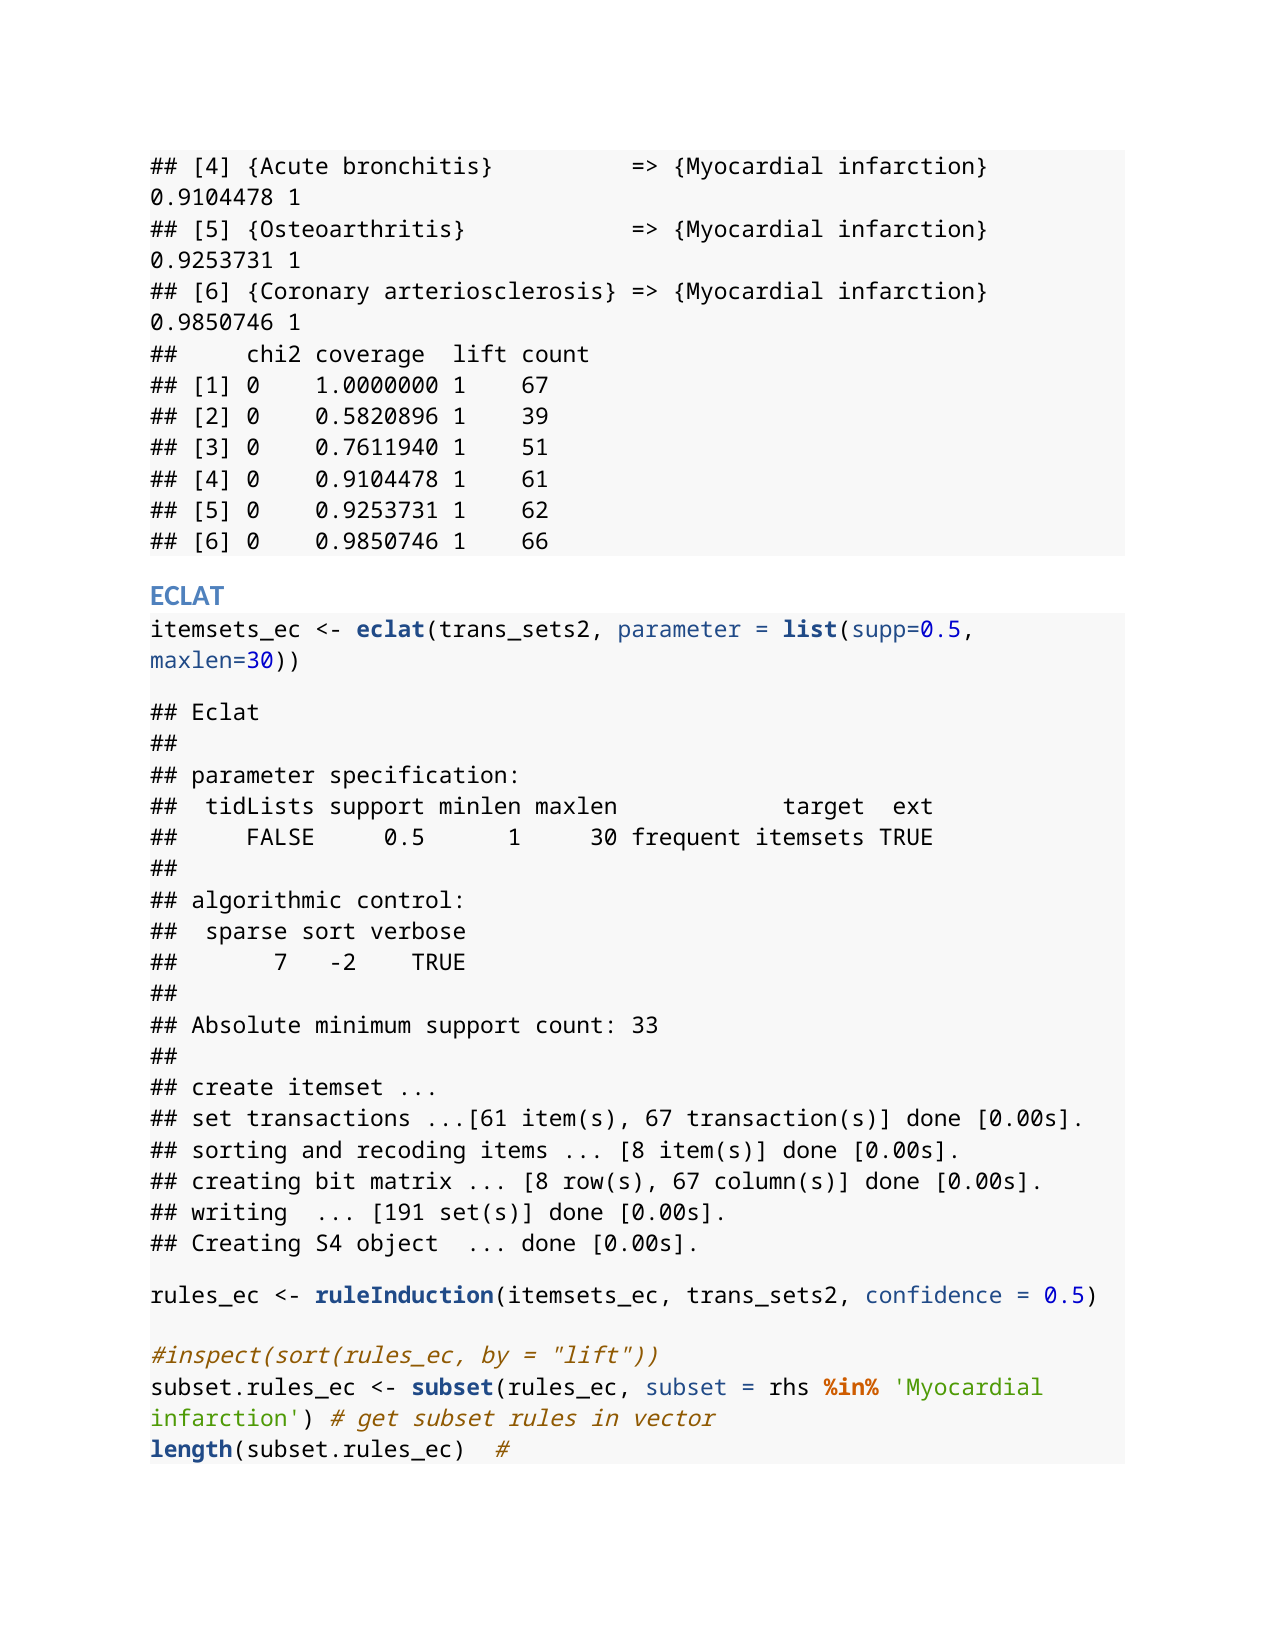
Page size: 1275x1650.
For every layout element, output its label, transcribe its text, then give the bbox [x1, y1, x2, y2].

subtitle ECLAT [150, 577, 1125, 613]
text ## Eclat ## ## parameter specification: ## tidLists support minlen maxlen target ext ## FALSE 0.5 1 30 frequent itemsets TRUE ## ## algorithmic control: ## sparse sort verbose ## 7 -2 TRUE ## ## Absolute minimum support count: 33 ## ## create itemset ... ## set transactions ...[61 item(s), 67 transaction(s)] done [0.00s]. ## sorting and recoding items ... [8 item(s)] done [0.00s]. ## creating bit matrix ... [8 row(s), 67 column(s)] done [0.00s]. ## writing ... [191 set(s)] done [0.00s]. ## Creating S4 object ... done [0.00s]. [150, 696, 1125, 1258]
text rules_ec <- ruleInduction(itemsets_ec, trans_sets2, confidence = 0.5) #inspect(sort(rules_ec, by = "lift")) subset.rules_ec <- subset(rules_ec, subset = rhs %in% 'Myocardial infarction') # get subset rules in vector length(subset.rules_ec) # [150, 1279, 1125, 1464]
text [150, 150, 1125, 556]
text itemsets_ec <- eclat(trans_sets2, parameter = list(supp=0.5, maxlen=30)) [301, 613, 1125, 675]
